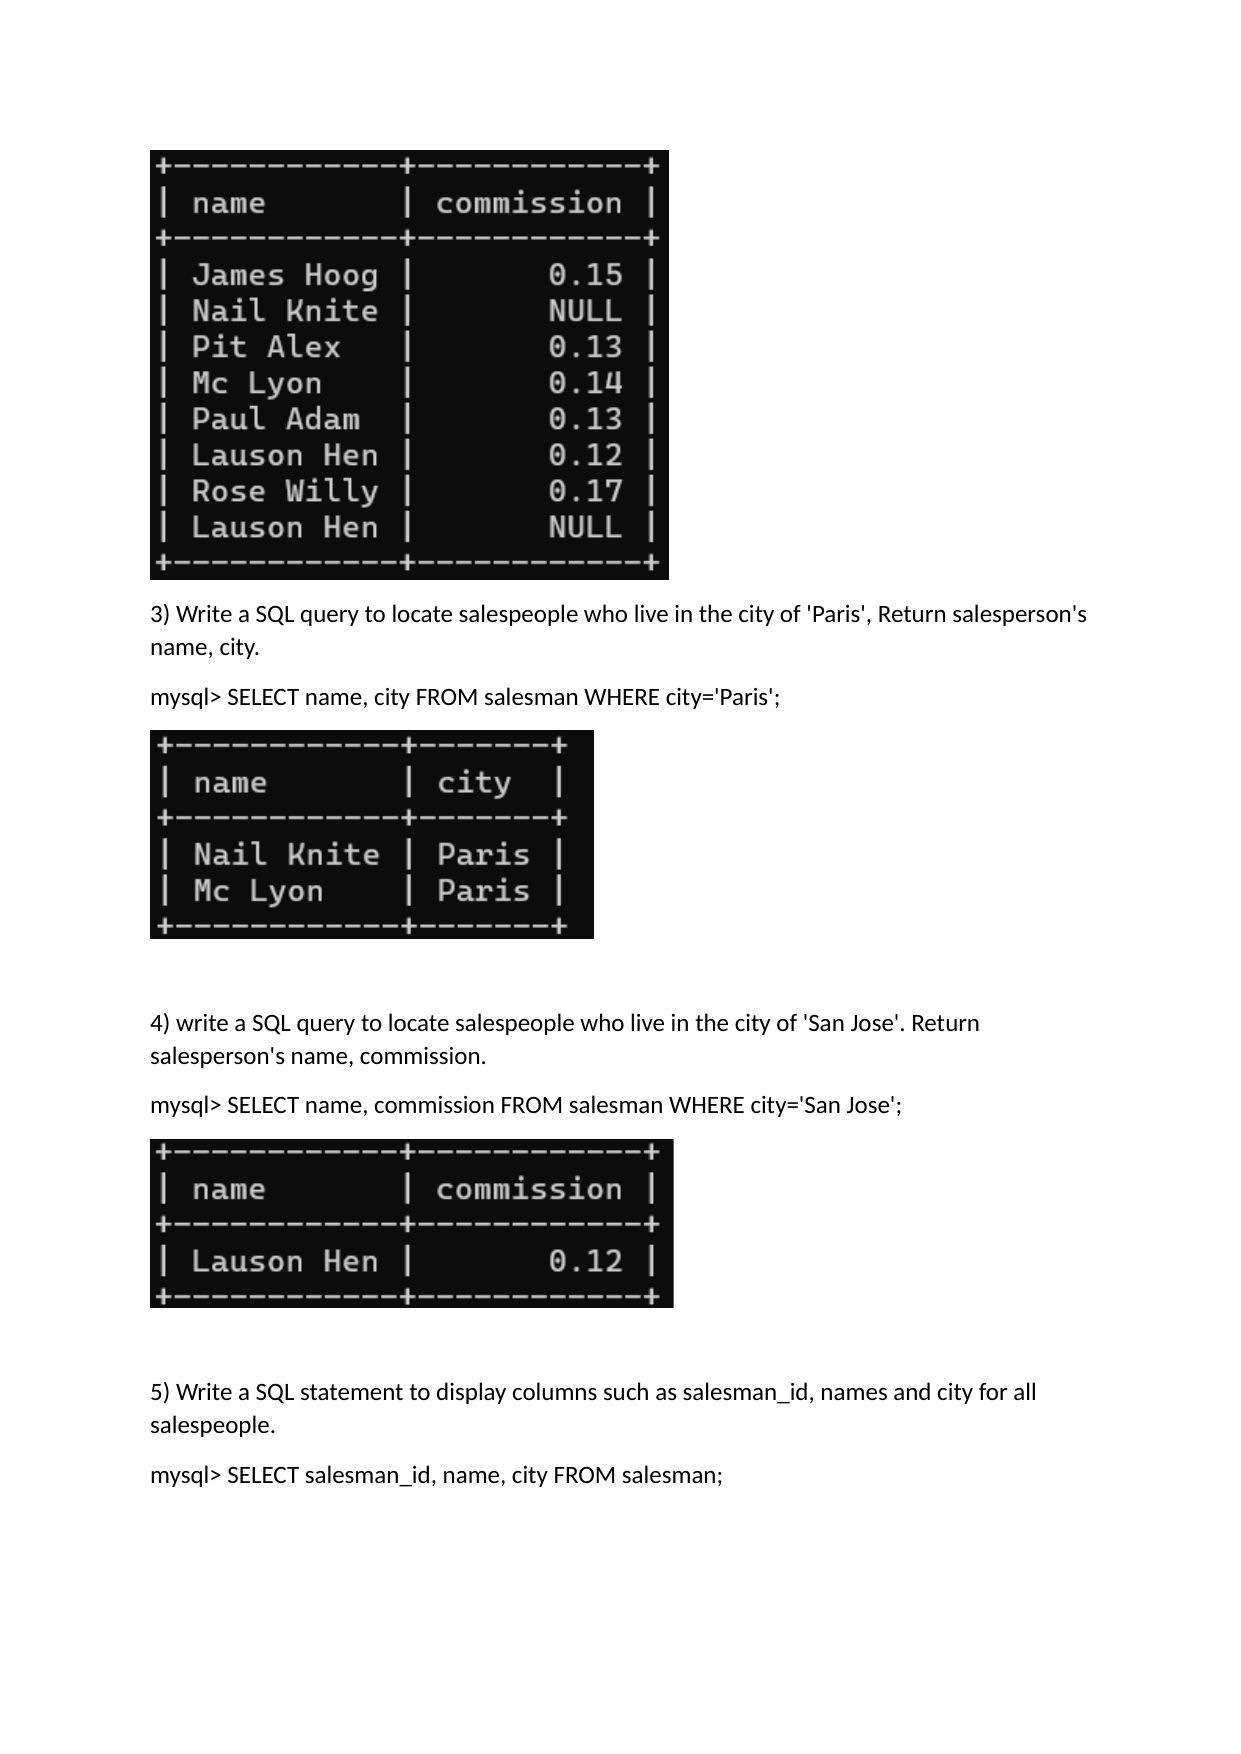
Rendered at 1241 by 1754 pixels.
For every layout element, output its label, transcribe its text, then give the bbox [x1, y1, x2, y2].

picture [150, 150, 669, 580]
text mysql> SELECT name, city FROM salesman WHERE city='Paris'; [150, 681, 1090, 712]
text mysql> SELECT salesman_id, name, city FROM salesman; [150, 1459, 1090, 1489]
text 3) Write a SQL query to locate salespeople who live in the city of 'Paris', Return salesperson's name, city. [150, 599, 1090, 662]
text 4) write a SQL query to locate salespeople who live in the city of 'San Jose'. Return salesperson's name, commission. [150, 1007, 1090, 1070]
picture [150, 1139, 674, 1308]
picture [150, 730, 594, 939]
text mysql> SELECT name, commission FROM salesman WHERE city='San Jose'; [150, 1089, 1090, 1120]
text 5) Write a SQL statement to display columns such as salesman_id, names and city for all salespeople. [150, 1376, 1090, 1440]
